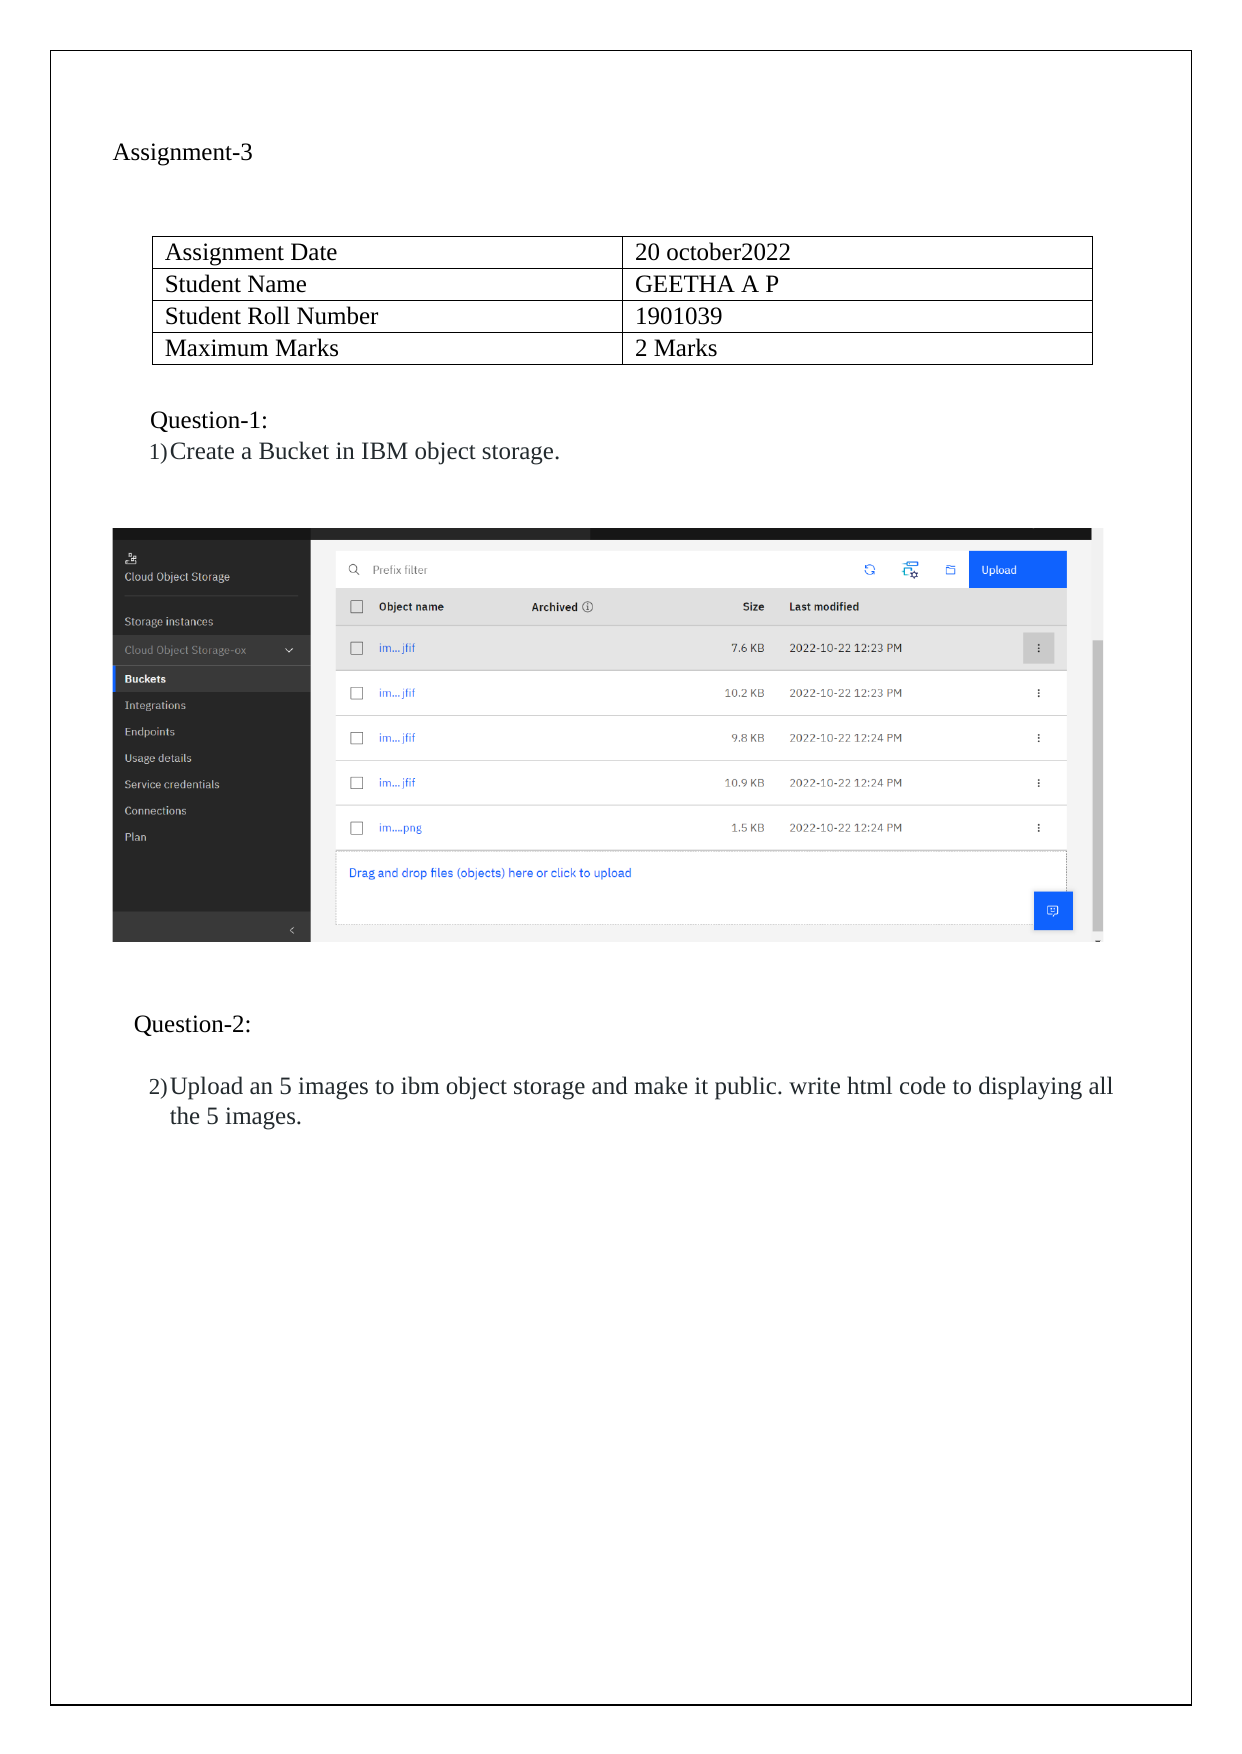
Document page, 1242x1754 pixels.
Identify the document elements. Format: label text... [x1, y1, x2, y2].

text Question-1: [150, 405, 1137, 434]
table_cell Student Roll Number [153, 301, 622, 332]
table_cell 2 Marks [623, 333, 1092, 364]
list Upload an 5 images to ibm object storage and make it public. write html code to displaying all the 5 images. [148, 1071, 1115, 1129]
picture [112, 528, 1104, 942]
table_cell GEETHA A P [623, 269, 1092, 300]
text Assignment-3 [112, 137, 1152, 166]
table_header 20 october2022 [623, 237, 1092, 268]
table_cell Maximum Marks [153, 333, 622, 364]
table_header Assignment Date [153, 237, 622, 268]
table_cell Student Name [153, 269, 622, 300]
text Question-2: [133, 1009, 1137, 1038]
list Create a Bucket in IBM object storage. [148, 436, 1115, 464]
table_cell 1901039 [623, 301, 1092, 332]
